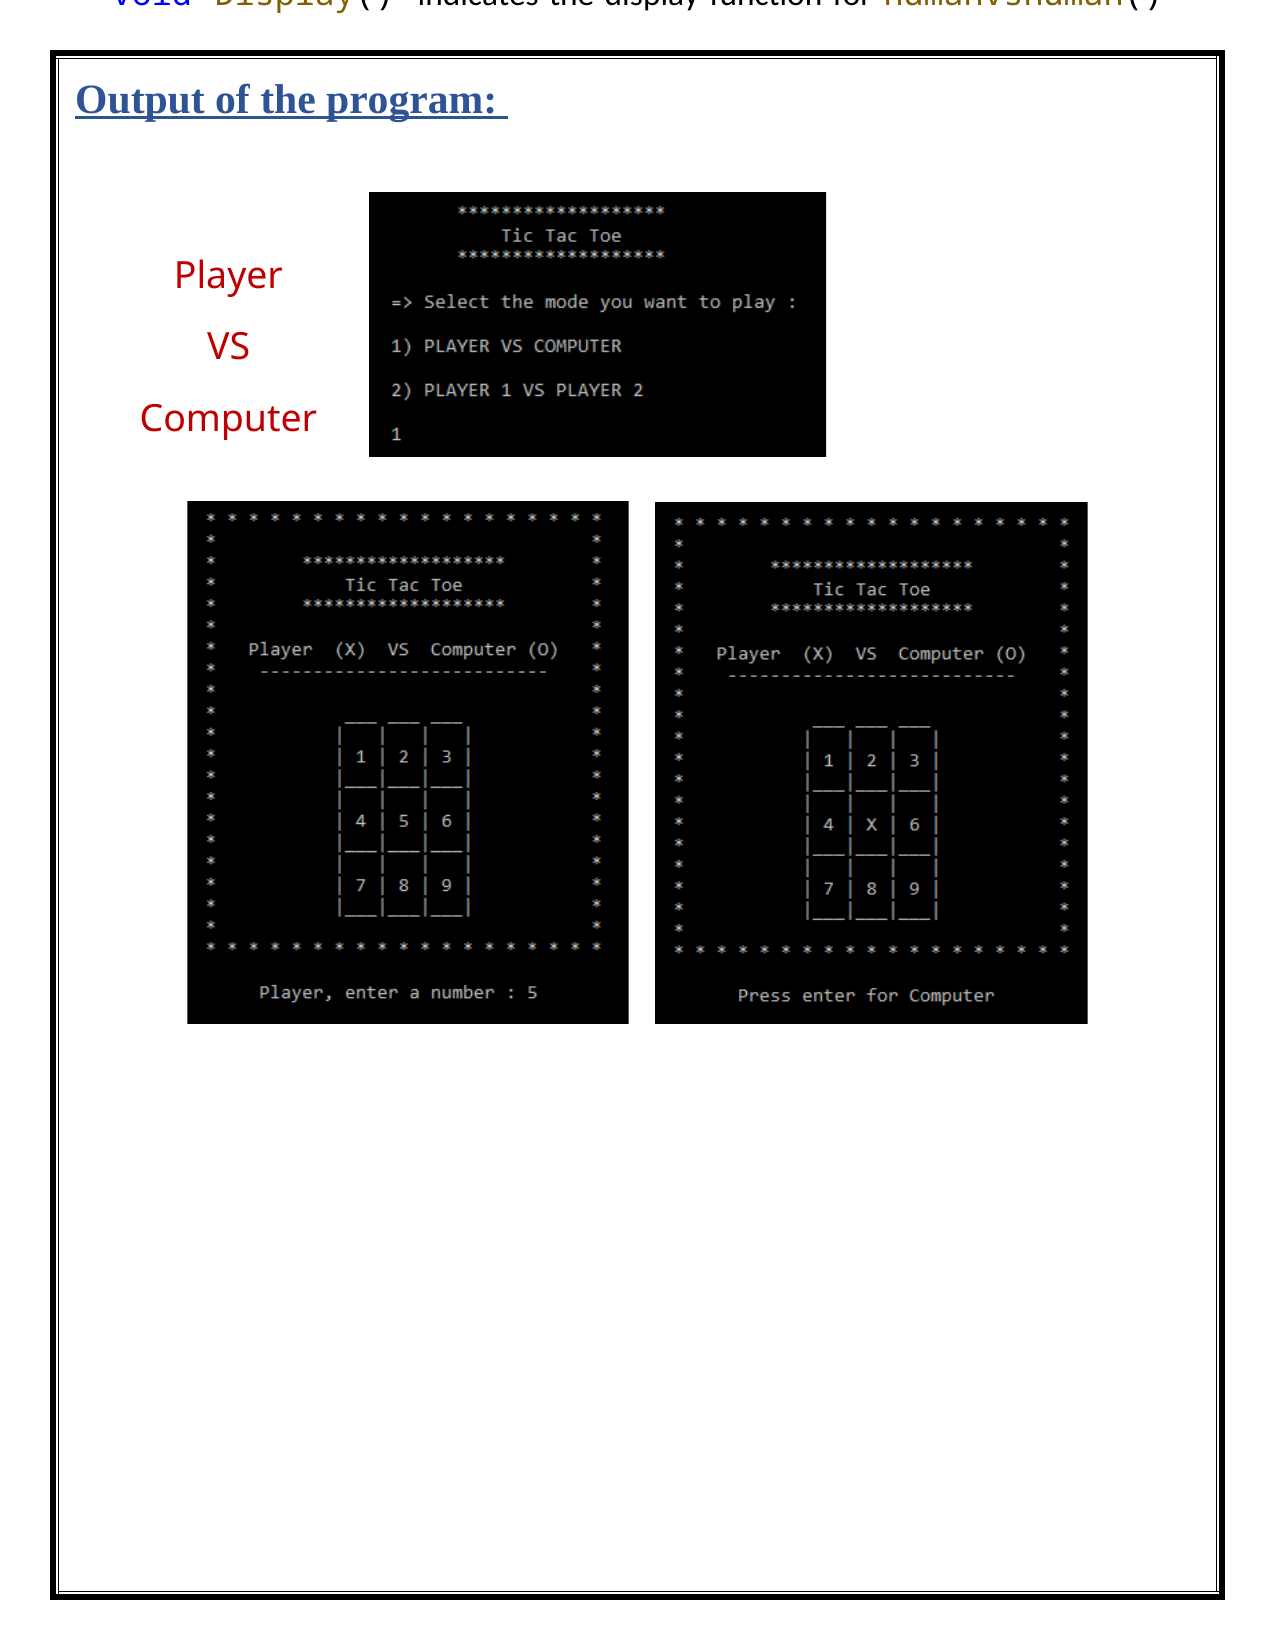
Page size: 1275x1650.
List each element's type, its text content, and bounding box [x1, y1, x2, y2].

subtitle Output of the program: [75, 75, 1200, 123]
picture [187, 501, 629, 1024]
picture [655, 502, 1088, 1024]
picture [369, 192, 827, 457]
